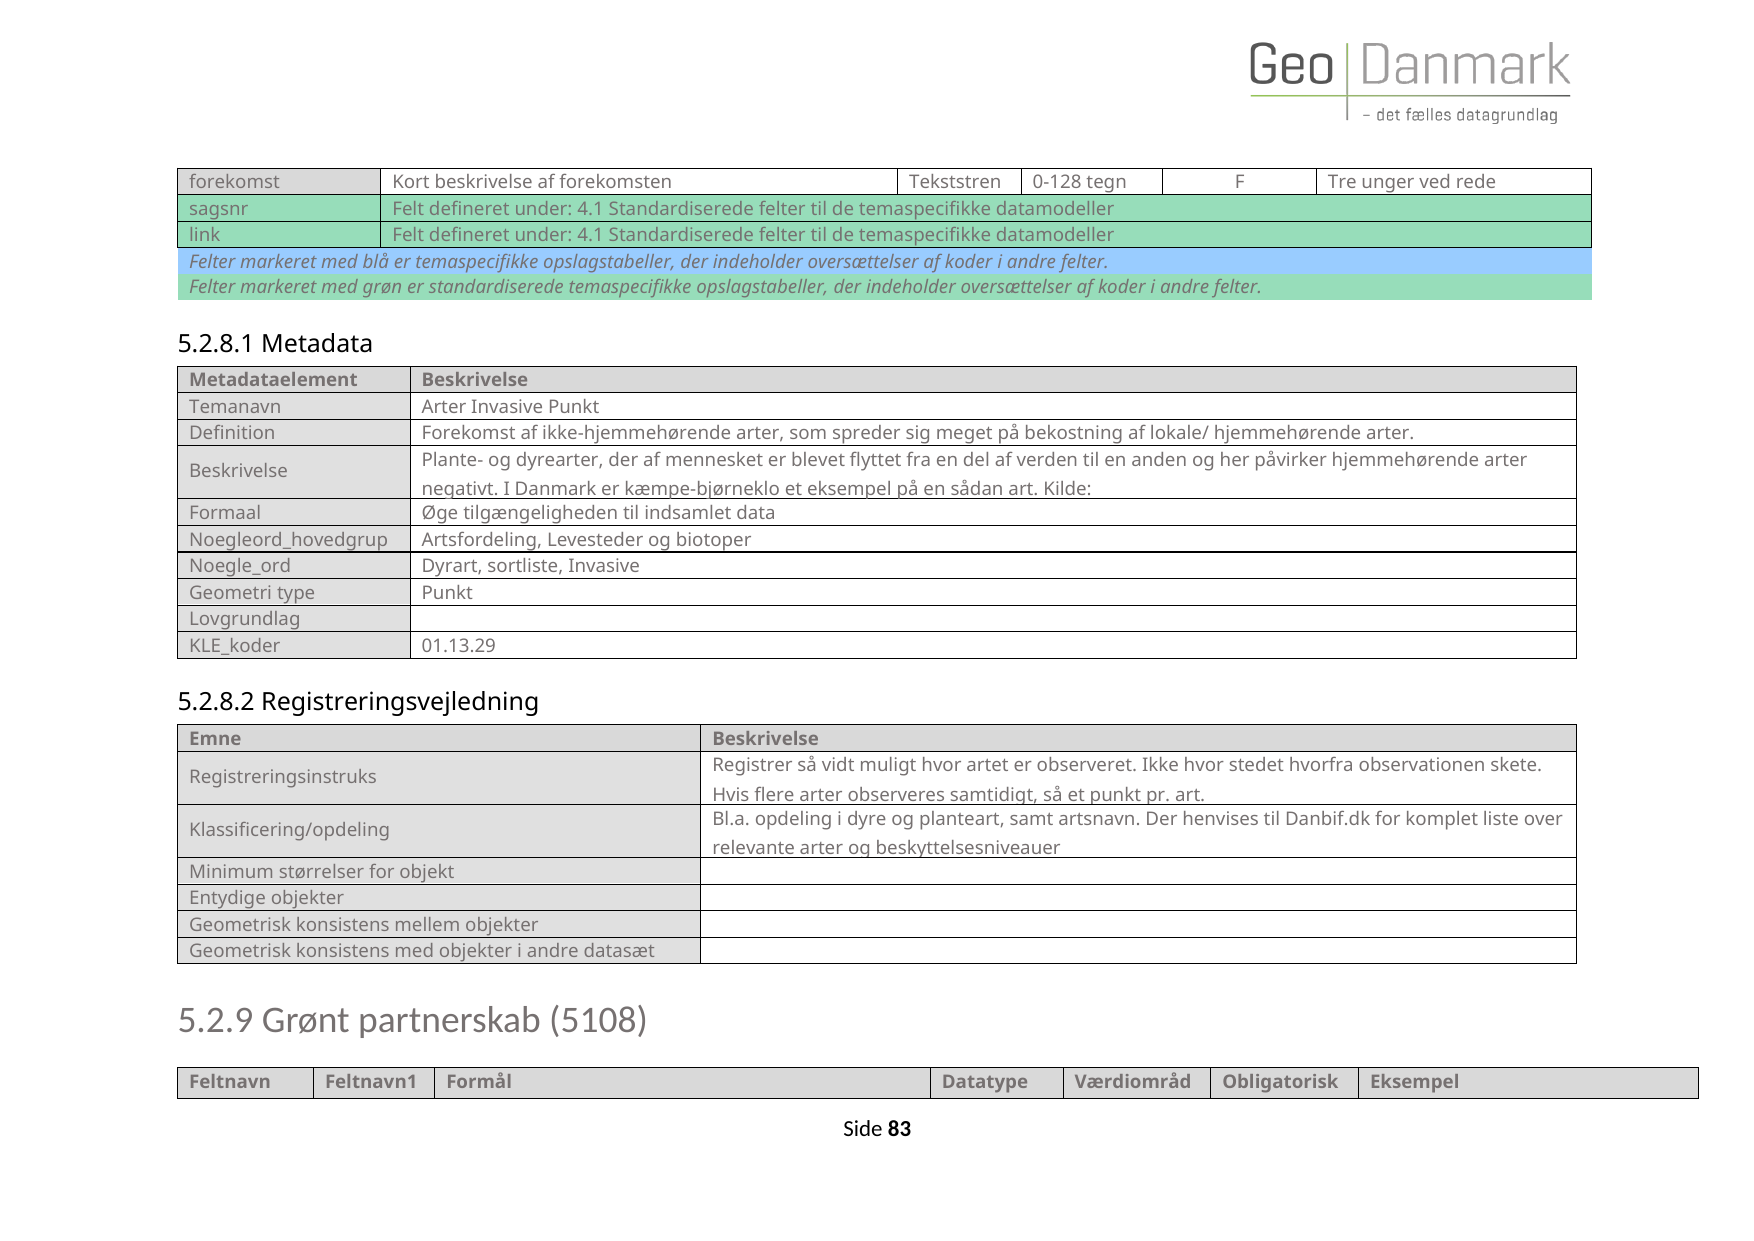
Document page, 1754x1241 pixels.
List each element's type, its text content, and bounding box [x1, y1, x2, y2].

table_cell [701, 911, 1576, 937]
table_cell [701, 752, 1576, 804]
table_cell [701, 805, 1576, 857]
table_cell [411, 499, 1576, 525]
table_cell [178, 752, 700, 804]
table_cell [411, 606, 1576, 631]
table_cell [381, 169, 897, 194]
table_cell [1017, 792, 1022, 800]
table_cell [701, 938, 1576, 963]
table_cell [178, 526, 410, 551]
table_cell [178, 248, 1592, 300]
subtitle 5.2.8.1 Metadata [177, 325, 1577, 359]
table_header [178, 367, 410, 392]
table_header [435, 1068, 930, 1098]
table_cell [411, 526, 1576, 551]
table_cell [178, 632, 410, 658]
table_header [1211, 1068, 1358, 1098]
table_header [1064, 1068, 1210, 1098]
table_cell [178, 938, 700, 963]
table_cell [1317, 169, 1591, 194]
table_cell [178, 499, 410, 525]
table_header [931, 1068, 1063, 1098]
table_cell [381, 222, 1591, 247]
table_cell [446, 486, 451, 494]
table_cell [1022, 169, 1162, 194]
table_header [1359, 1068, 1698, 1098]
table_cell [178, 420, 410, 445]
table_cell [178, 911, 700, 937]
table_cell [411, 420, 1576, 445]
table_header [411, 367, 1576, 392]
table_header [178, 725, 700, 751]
subtitle 5.2.8.2 Registreringsvejledning [177, 684, 1577, 718]
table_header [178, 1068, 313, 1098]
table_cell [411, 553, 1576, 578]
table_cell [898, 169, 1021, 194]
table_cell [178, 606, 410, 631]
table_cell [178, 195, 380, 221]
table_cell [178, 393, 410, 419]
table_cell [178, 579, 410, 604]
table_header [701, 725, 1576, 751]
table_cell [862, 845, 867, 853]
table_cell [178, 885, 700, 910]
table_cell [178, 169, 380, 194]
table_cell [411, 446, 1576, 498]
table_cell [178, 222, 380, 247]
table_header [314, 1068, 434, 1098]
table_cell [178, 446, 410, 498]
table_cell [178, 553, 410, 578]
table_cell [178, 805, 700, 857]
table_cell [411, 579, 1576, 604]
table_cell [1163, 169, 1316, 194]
subtitle 5.2.9 Grønt partnerskab (5108) [177, 996, 1577, 1042]
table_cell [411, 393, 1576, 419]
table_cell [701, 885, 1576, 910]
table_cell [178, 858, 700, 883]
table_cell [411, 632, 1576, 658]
picture [1244, 32, 1577, 132]
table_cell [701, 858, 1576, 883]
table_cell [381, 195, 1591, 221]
